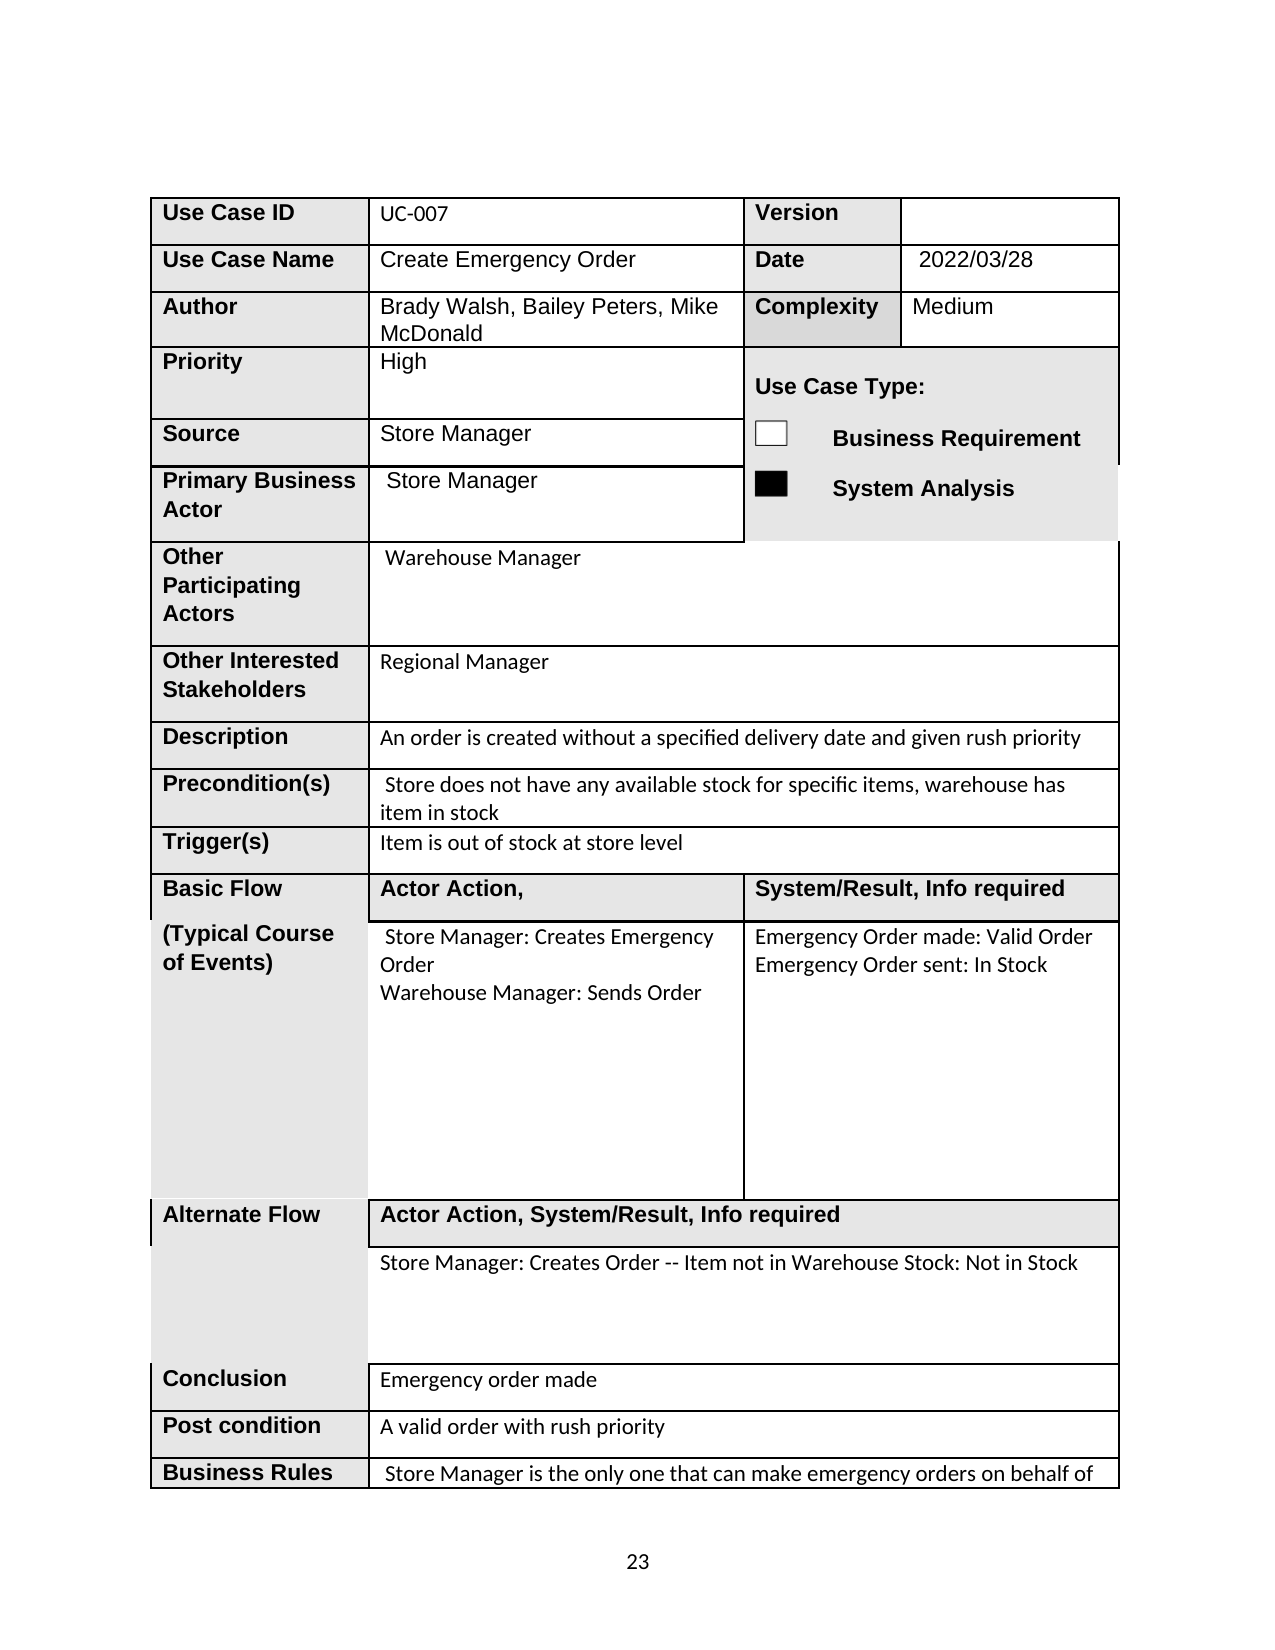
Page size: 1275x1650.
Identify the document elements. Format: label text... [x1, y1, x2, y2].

table_cell Emergency Order made: Valid Order Emergency Order sent: In Stock [745, 923, 1118, 1198]
picture [754, 420, 788, 447]
table_cell Primary Business Actor [152, 468, 368, 541]
table_cell Store Manager: Creates Order -- Item not in Warehouse Stock: Not in Stock [369, 1248, 1118, 1363]
table_cell Item is out of stock at store level [370, 828, 1118, 873]
table_cell High [370, 348, 743, 418]
table_cell Actor Action, System/Result, Info required [370, 1201, 1118, 1246]
table_cell Priority [152, 348, 368, 418]
table_cell Warehouse Manager [370, 541, 1118, 645]
picture [754, 470, 788, 497]
table_cell Source [152, 420, 368, 465]
table_cell Brady Walsh, Bailey Peters, Mike McDonald [370, 293, 743, 346]
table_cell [370, 1459, 1118, 1487]
table_cell An order is created without a specified delivery date and given rush priority [370, 723, 1118, 768]
table_header [902, 199, 1118, 244]
table_cell Description [152, 723, 368, 768]
table_cell Alternate Flow [151, 1199, 368, 1363]
table_cell Trigger(s) [152, 828, 368, 873]
table_cell Use Case Type: [745, 348, 1118, 418]
table_cell Precondition(s) [152, 770, 368, 826]
table_header UC-007 [370, 199, 743, 244]
table_header Use Case ID [152, 199, 368, 244]
table_cell Complexity [745, 293, 900, 346]
table_cell A valid order with rush priority [370, 1412, 1118, 1457]
table_cell System/Result, Info required [745, 875, 1118, 920]
table_cell Emergency order made [370, 1365, 1118, 1410]
table_cell Basic Flow (Typical Course of Events) [151, 875, 368, 1198]
table_cell Date [745, 246, 900, 291]
table_cell Store Manager [370, 420, 743, 465]
table_cell Medium [902, 293, 1118, 346]
table_cell 2022/03/28 [902, 246, 1118, 291]
table_cell Store Manager: Creates Emergency Order Warehouse Manager: Sends Order [369, 923, 743, 1198]
table_header Version [745, 199, 900, 244]
table_cell Create Emergency Order [370, 246, 743, 291]
table_cell Store Manager [370, 468, 743, 541]
table_cell Regional Manager [370, 647, 1118, 721]
table_cell Use Case Name [152, 246, 368, 291]
table_cell Conclusion [152, 1363, 368, 1410]
table_cell Other Interested Stakeholders [152, 647, 368, 721]
table_cell Business Requirement System Analysis [745, 418, 1118, 541]
table_cell Actor Action, [370, 875, 743, 920]
table_cell Other Participating Actors [152, 543, 368, 645]
table_cell Post condition [152, 1412, 368, 1457]
table_cell Author [152, 293, 368, 346]
table_cell Store does not have any available stock for specific items, warehouse has item in stock [370, 770, 1118, 826]
table_cell Business Rules [152, 1459, 368, 1487]
